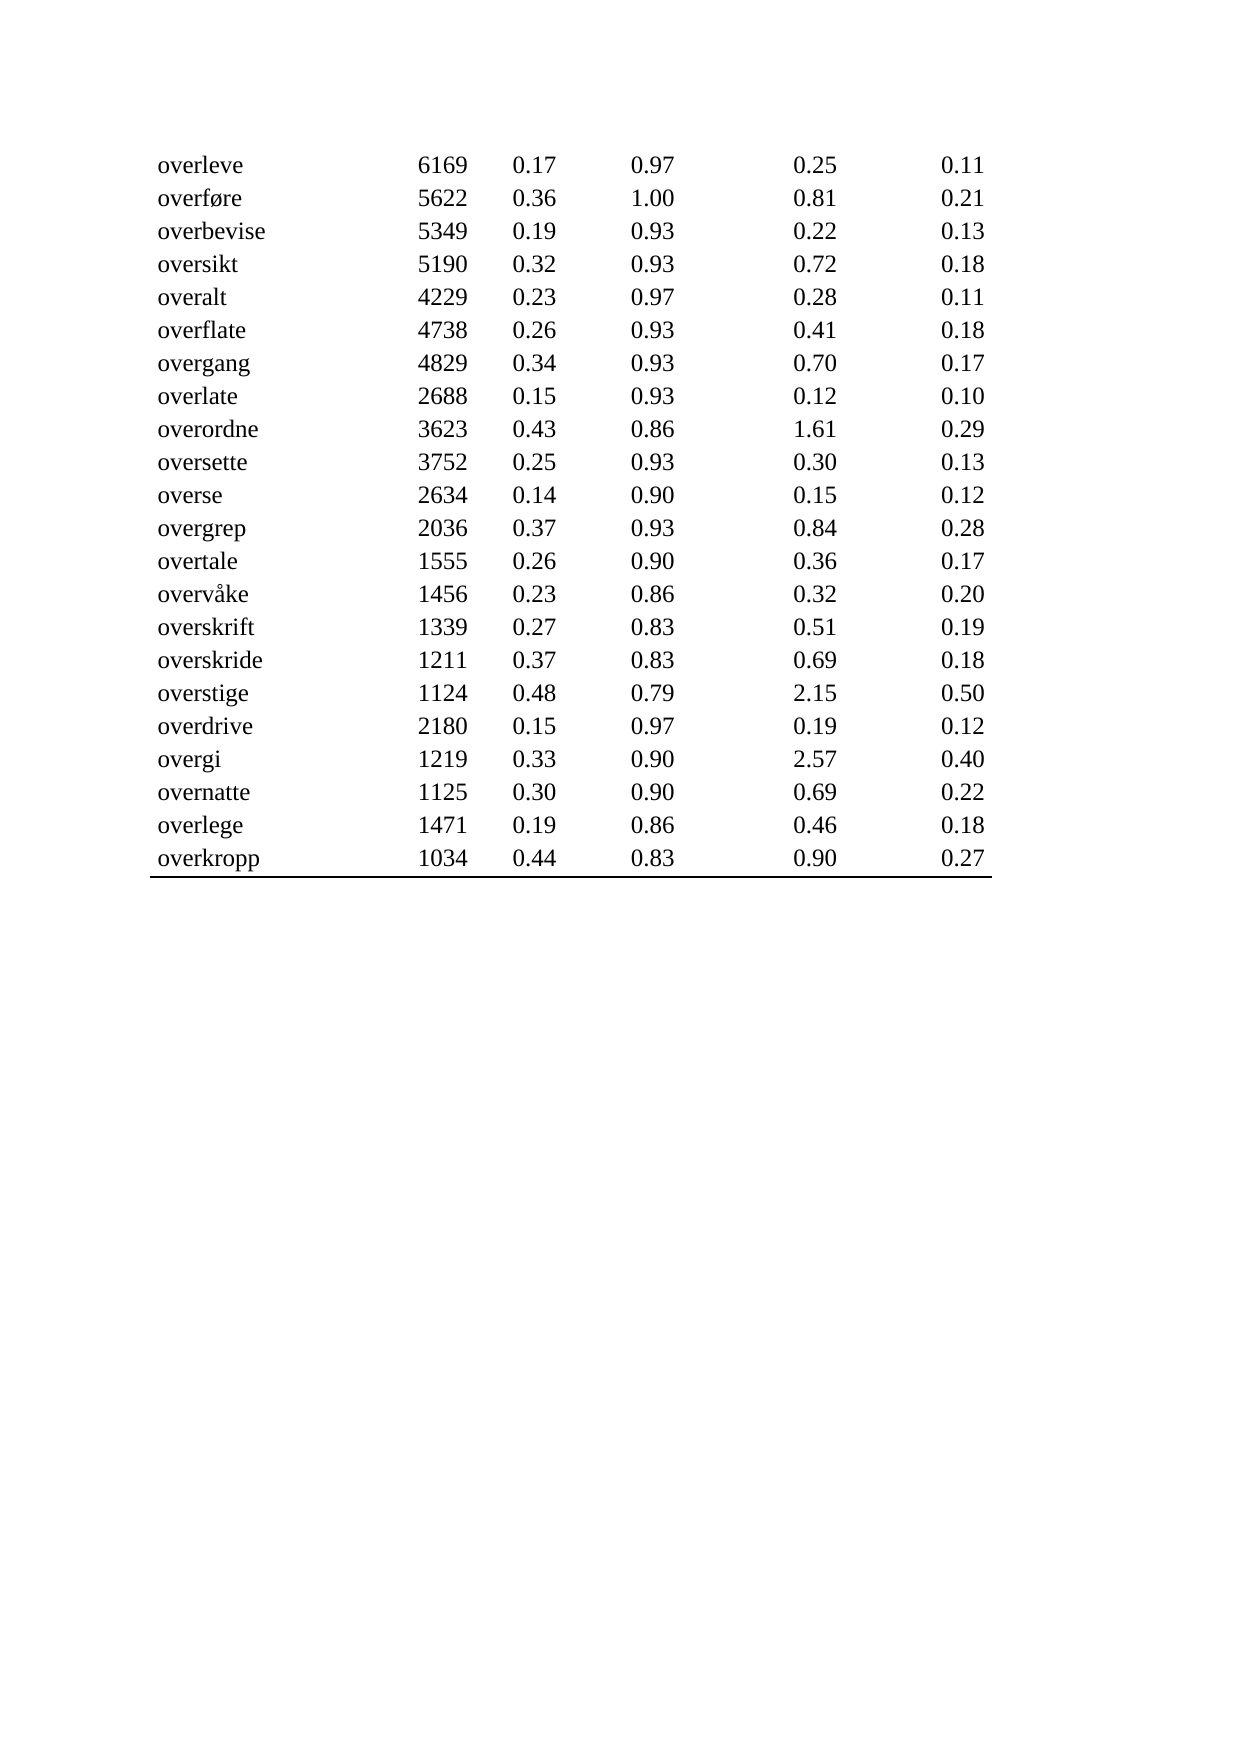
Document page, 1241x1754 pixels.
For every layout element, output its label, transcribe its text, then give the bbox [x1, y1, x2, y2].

table_cell 0.93 [563, 249, 682, 282]
table_cell 0.18 [844, 315, 992, 348]
table_cell 0.12 [844, 480, 992, 513]
table_cell 0.44 [475, 844, 563, 876]
table_cell 0.27 [475, 612, 563, 645]
table_cell 0.25 [682, 150, 844, 183]
table_cell 0.11 [844, 282, 992, 315]
table_cell 0.93 [563, 447, 682, 480]
table_cell 5190 [371, 249, 475, 282]
table_cell 1.61 [682, 414, 844, 447]
table_cell 0.15 [682, 480, 844, 513]
table_cell 0.22 [844, 778, 992, 810]
table_cell overføre [150, 183, 371, 216]
table_cell 2180 [371, 711, 475, 744]
table_cell overstige [150, 678, 371, 711]
table_cell 0.23 [475, 579, 563, 612]
table_cell 0.37 [475, 645, 563, 678]
table_cell overvåke [150, 579, 371, 612]
table_cell 1219 [371, 744, 475, 777]
table_cell 0.30 [682, 447, 844, 480]
table_cell overgrep [150, 513, 371, 546]
table_cell 0.97 [563, 282, 682, 315]
table_cell 0.81 [682, 183, 844, 216]
table_cell overlege [150, 810, 371, 843]
table_cell 0.83 [563, 844, 682, 876]
table_cell 0.46 [682, 810, 844, 843]
table_cell 0.41 [682, 315, 844, 348]
table_cell 1211 [371, 645, 475, 678]
table_cell 2036 [371, 513, 475, 546]
table_cell 0.36 [475, 183, 563, 216]
table_cell oversikt [150, 249, 371, 282]
table_cell 0.69 [682, 645, 844, 678]
table_cell overskrift [150, 612, 371, 645]
table_cell 5622 [371, 183, 475, 216]
table_cell 0.26 [475, 546, 563, 579]
table_cell 0.86 [563, 414, 682, 447]
table_cell 0.83 [563, 645, 682, 678]
table_cell 0.19 [475, 216, 563, 249]
table_cell 0.18 [844, 249, 992, 282]
table_cell 0.90 [563, 744, 682, 777]
table_cell 0.43 [475, 414, 563, 447]
table_cell 0.10 [844, 381, 992, 414]
table_cell 0.21 [844, 183, 992, 216]
table_cell 0.90 [563, 778, 682, 810]
table_cell 1124 [371, 678, 475, 711]
table_cell 0.70 [682, 348, 844, 381]
table_cell overgang [150, 348, 371, 381]
table_cell 0.48 [475, 678, 563, 711]
table_cell 0.20 [844, 579, 992, 612]
table_cell 0.18 [844, 645, 992, 678]
table_cell 0.84 [682, 513, 844, 546]
table_cell 1125 [371, 778, 475, 810]
table_cell 0.17 [844, 546, 992, 579]
table_cell overgi [150, 744, 371, 777]
table_cell 1471 [371, 810, 475, 843]
table_cell 0.90 [563, 546, 682, 579]
table_cell 0.17 [844, 348, 992, 381]
table_cell 0.26 [475, 315, 563, 348]
table_cell 0.12 [844, 711, 992, 744]
table_cell 0.50 [844, 678, 992, 711]
table_cell overlate [150, 381, 371, 414]
table_cell oversette [150, 447, 371, 480]
table_cell overkropp [150, 844, 371, 876]
table_cell overse [150, 480, 371, 513]
table_cell 0.28 [682, 282, 844, 315]
table_cell 1555 [371, 546, 475, 579]
table_cell 3752 [371, 447, 475, 480]
table_cell 0.72 [682, 249, 844, 282]
table_cell 0.11 [844, 150, 992, 183]
table_cell 0.18 [844, 810, 992, 843]
table_cell 1034 [371, 844, 475, 876]
table_cell 0.40 [844, 744, 992, 777]
table_cell 0.83 [563, 612, 682, 645]
table_cell 2.15 [682, 678, 844, 711]
table_cell 0.90 [682, 844, 844, 876]
table_cell overtale [150, 546, 371, 579]
table_cell overbevise [150, 216, 371, 249]
table_cell 0.12 [682, 381, 844, 414]
table_cell overflate [150, 315, 371, 348]
table_cell 0.93 [563, 513, 682, 546]
table_cell overskride [150, 645, 371, 678]
table_cell overleve [150, 150, 371, 183]
table_cell 2.57 [682, 744, 844, 777]
table_cell 0.19 [682, 711, 844, 744]
table_cell 0.22 [682, 216, 844, 249]
table_cell 0.32 [475, 249, 563, 282]
table_cell 3623 [371, 414, 475, 447]
table_cell 0.97 [563, 711, 682, 744]
table_cell 0.17 [475, 150, 563, 183]
table_cell 0.15 [475, 381, 563, 414]
table_cell 0.13 [844, 447, 992, 480]
table_cell 0.33 [475, 744, 563, 777]
table_cell 0.93 [563, 315, 682, 348]
table_cell 2688 [371, 381, 475, 414]
table_cell 0.34 [475, 348, 563, 381]
table_cell 0.93 [563, 381, 682, 414]
table_cell 0.86 [563, 579, 682, 612]
table_cell 0.23 [475, 282, 563, 315]
table_cell 0.30 [475, 778, 563, 810]
table_cell overnatte [150, 778, 371, 810]
table_cell 1456 [371, 579, 475, 612]
table_cell 0.19 [475, 810, 563, 843]
table_cell 6169 [371, 150, 475, 183]
table_cell 0.93 [563, 216, 682, 249]
table_cell 1339 [371, 612, 475, 645]
table_cell 5349 [371, 216, 475, 249]
table_cell overordne [150, 414, 371, 447]
table_cell 1.00 [563, 183, 682, 216]
table_cell 0.79 [563, 678, 682, 711]
table_cell 0.14 [475, 480, 563, 513]
table_cell 0.29 [844, 414, 992, 447]
table_cell 0.97 [563, 150, 682, 183]
table_cell 0.25 [475, 447, 563, 480]
table_cell 0.90 [563, 480, 682, 513]
table_cell overdrive [150, 711, 371, 744]
table_cell 0.13 [844, 216, 992, 249]
table_cell 2634 [371, 480, 475, 513]
table_cell 0.32 [682, 579, 844, 612]
table_cell 0.28 [844, 513, 992, 546]
table_cell 0.51 [682, 612, 844, 645]
table_cell 0.27 [844, 844, 992, 876]
table_cell 4738 [371, 315, 475, 348]
table_cell 0.86 [563, 810, 682, 843]
table_cell 0.37 [475, 513, 563, 546]
table_cell 0.19 [844, 612, 992, 645]
table_cell 4229 [371, 282, 475, 315]
table_cell overalt [150, 282, 371, 315]
table_cell 0.36 [682, 546, 844, 579]
table_cell 0.69 [682, 778, 844, 810]
table_cell 0.15 [475, 711, 563, 744]
table_cell 4829 [371, 348, 475, 381]
table_cell 0.93 [563, 348, 682, 381]
